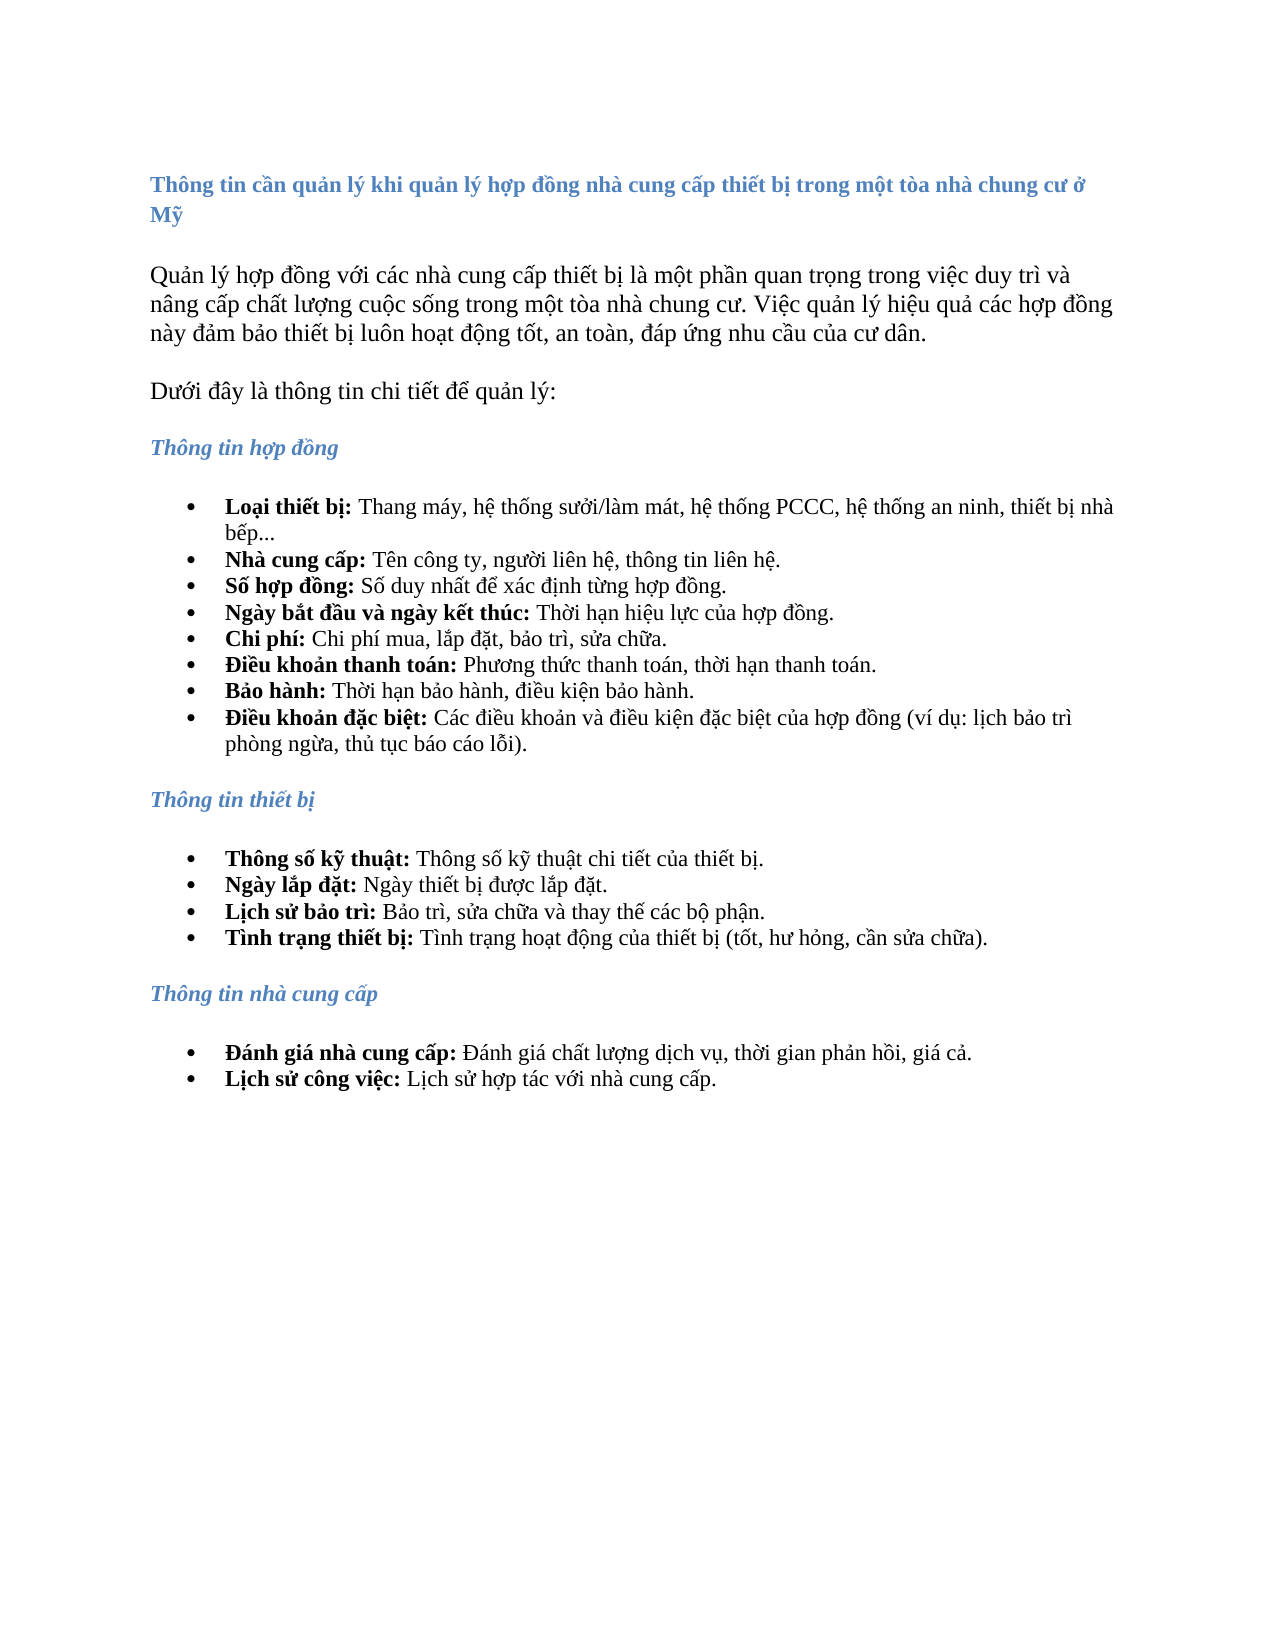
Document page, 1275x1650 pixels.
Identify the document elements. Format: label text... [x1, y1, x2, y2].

subtitle Thông tin hợp đồng [150, 434, 1125, 460]
list Lịch sử công việc: Lịch sử hợp tác với nhà cung cấp. [187, 1066, 1125, 1092]
list Lịch sử bảo trì: Bảo trì, sửa chữa và thay thế các bộ phận. [187, 898, 1125, 924]
list Loại thiết bị: Thang máy, hệ thống sưởi/làm mát, hệ thống PCCC, hệ thống an ninh, thiết bị nhà bếp... [187, 493, 1125, 546]
text Quản lý hợp đồng với các nhà cung cấp thiết bị là một phần quan trọng trong việc duy trì và nâng cấp chất lượng cuộc sống trong một tòa nhà chung cư. Việc quản lý hiệu quả các hợp đồng này đảm bảo thiết bị luôn hoạt động tốt, an toàn, đáp ứng nhu cầu của cư dân. [150, 260, 1125, 347]
list Số hợp đồng: Số duy nhất để xác định từng hợp đồng. [187, 572, 1125, 598]
list Tình trạng thiết bị: Tình trạng hoạt động của thiết bị (tốt, hư hỏng, cần sửa chữa). [187, 924, 1125, 951]
list Ngày bắt đầu và ngày kết thúc: Thời hạn hiệu lực của hợp đồng. [187, 598, 1125, 625]
list Chi phí: Chi phí mua, lắp đặt, bảo trì, sửa chữa. [187, 625, 1125, 651]
list Thông số kỹ thuật: Thông số kỹ thuật chi tiết của thiết bị. [187, 845, 1125, 872]
subtitle Thông tin nhà cung cấp [150, 980, 1125, 1006]
list Nhà cung cấp: Tên công ty, người liên hệ, thông tin liên hệ. [187, 546, 1125, 572]
list Ngày lắp đặt: Ngày thiết bị được lắp đặt. [187, 872, 1125, 898]
list Đánh giá nhà cung cấp: Đánh giá chất lượng dịch vụ, thời gian phản hồi, giá cả. [187, 1039, 1125, 1066]
list Điều khoản đặc biệt: Các điều khoản và điều kiện đặc biệt của hợp đồng (ví dụ: lịch bảo trì phòng ngừa, thủ tục báo cáo lỗi). [187, 704, 1125, 757]
subtitle Thông tin thiết bị [150, 786, 1125, 812]
subtitle Thông tin cần quản lý khi quản lý hợp đồng nhà cung cấp thiết bị trong một tòa nhà chung cư ở Mỹ [150, 171, 1125, 227]
list Điều khoản thanh toán: Phương thức thanh toán, thời hạn thanh toán. [187, 651, 1125, 678]
text Dưới đây là thông tin chi tiết để quản lý: [150, 376, 1125, 404]
list Bảo hành: Thời hạn bảo hành, điều kiện bảo hành. [187, 678, 1125, 704]
